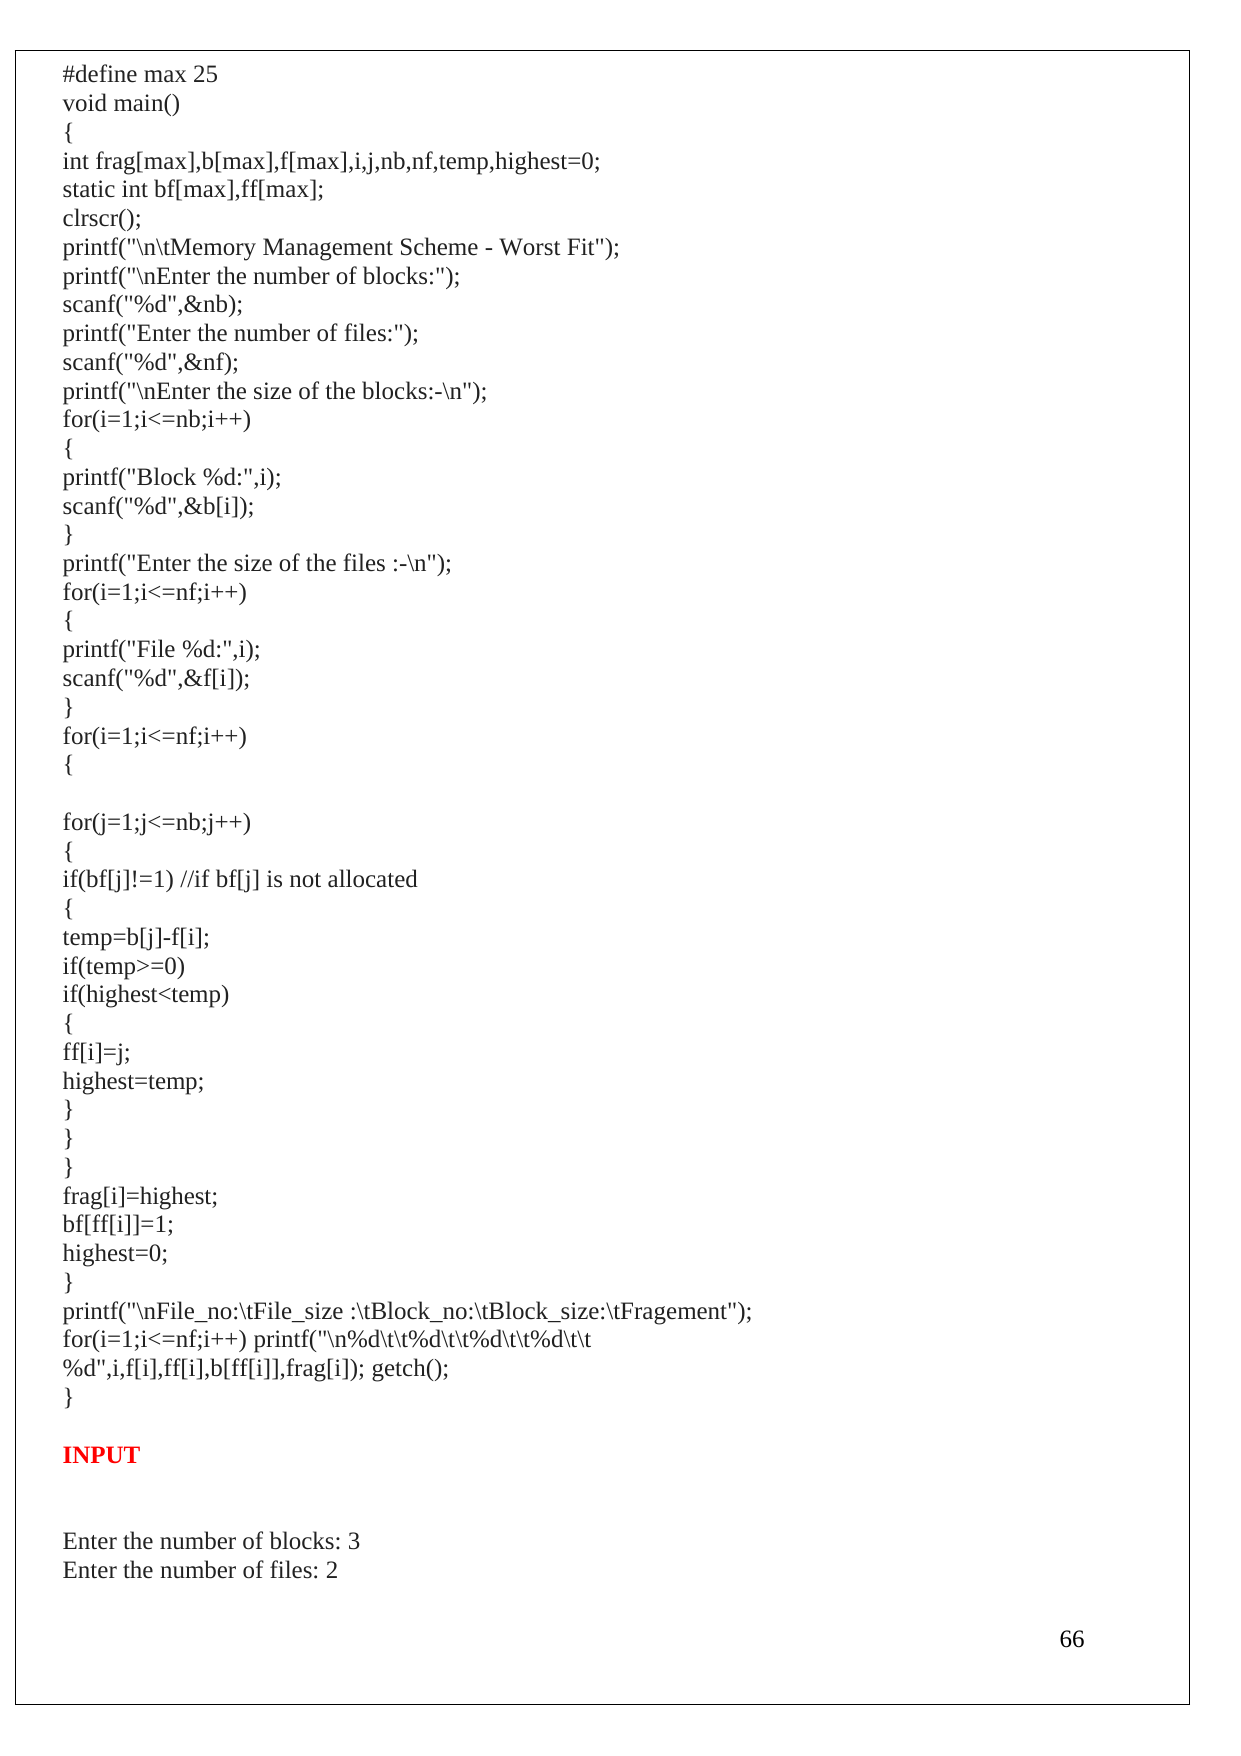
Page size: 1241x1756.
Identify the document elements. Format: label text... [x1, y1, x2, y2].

text } [62, 1123, 1180, 1152]
text Enter the number of blocks: 3 Enter the number of files: 2 [62, 1526, 363, 1583]
text printf("File %d:",i); [62, 634, 1180, 663]
text } [62, 519, 1180, 548]
text temp=b[j]-f[i]; if(temp>=0) if(highest<temp) [62, 922, 232, 1008]
text for(j=1;j<=nb;j++) [62, 807, 1180, 836]
text } [62, 1094, 1180, 1123]
text scanf("%d",&f[i]); [62, 663, 1180, 692]
text { [62, 1008, 1180, 1037]
text { [62, 893, 1180, 922]
text { [62, 606, 1180, 634]
text { [62, 836, 1180, 864]
text clrscr(); [62, 203, 1180, 232]
text printf("\nFile_no:\tFile_size :\tBlock_no:\tBlock_size:\tFragement"); for(i=1;i<=nf;i++) printf("\n%d\t\t%d\t\t%d\t\t%d\t\t%d",i,f[i],ff[i],b[ff[i]],frag[i]); getch(); [62, 1296, 756, 1382]
text scanf("%d",&b[i]); [62, 491, 1180, 519]
text { [62, 749, 1180, 778]
text } [62, 1267, 1180, 1296]
text printf("Block %d:",i); [62, 462, 1180, 491]
text frag[i]=highest; bf[ff[i]]=1; highest=0; [62, 1181, 221, 1267]
text int frag[max],b[max],f[max],i,j,nb,nf,temp,highest=0; static int bf[max],ff[max]; [62, 146, 602, 203]
text { [62, 117, 1180, 146]
text { [62, 433, 1180, 462]
text } [62, 1152, 1180, 1181]
text #define max 25 void main() [62, 59, 221, 117]
text } [62, 692, 1180, 721]
text INPUT [62, 1440, 1180, 1469]
text printf("Enter the size of the files :-\n"); for(i=1;i<=nf;i++) [62, 548, 455, 606]
text ff[i]=j; highest=temp; [62, 1037, 207, 1094]
text printf("\nEnter the size of the blocks:-\n"); for(i=1;i<=nb;i++) [62, 376, 490, 433]
text printf("Enter the number of files:"); scanf("%d",&nf); [62, 318, 420, 376]
text for(i=1;i<=nf;i++) [62, 721, 1180, 749]
text } [62, 1382, 1180, 1411]
text if(bf[j]!=1) //if bf[j] is not allocated [62, 864, 1180, 893]
text printf("\n\tMemory Management Scheme - Worst Fit"); printf("\nEnter the number of blocks:"); scanf("%d",&nb); [62, 232, 621, 318]
